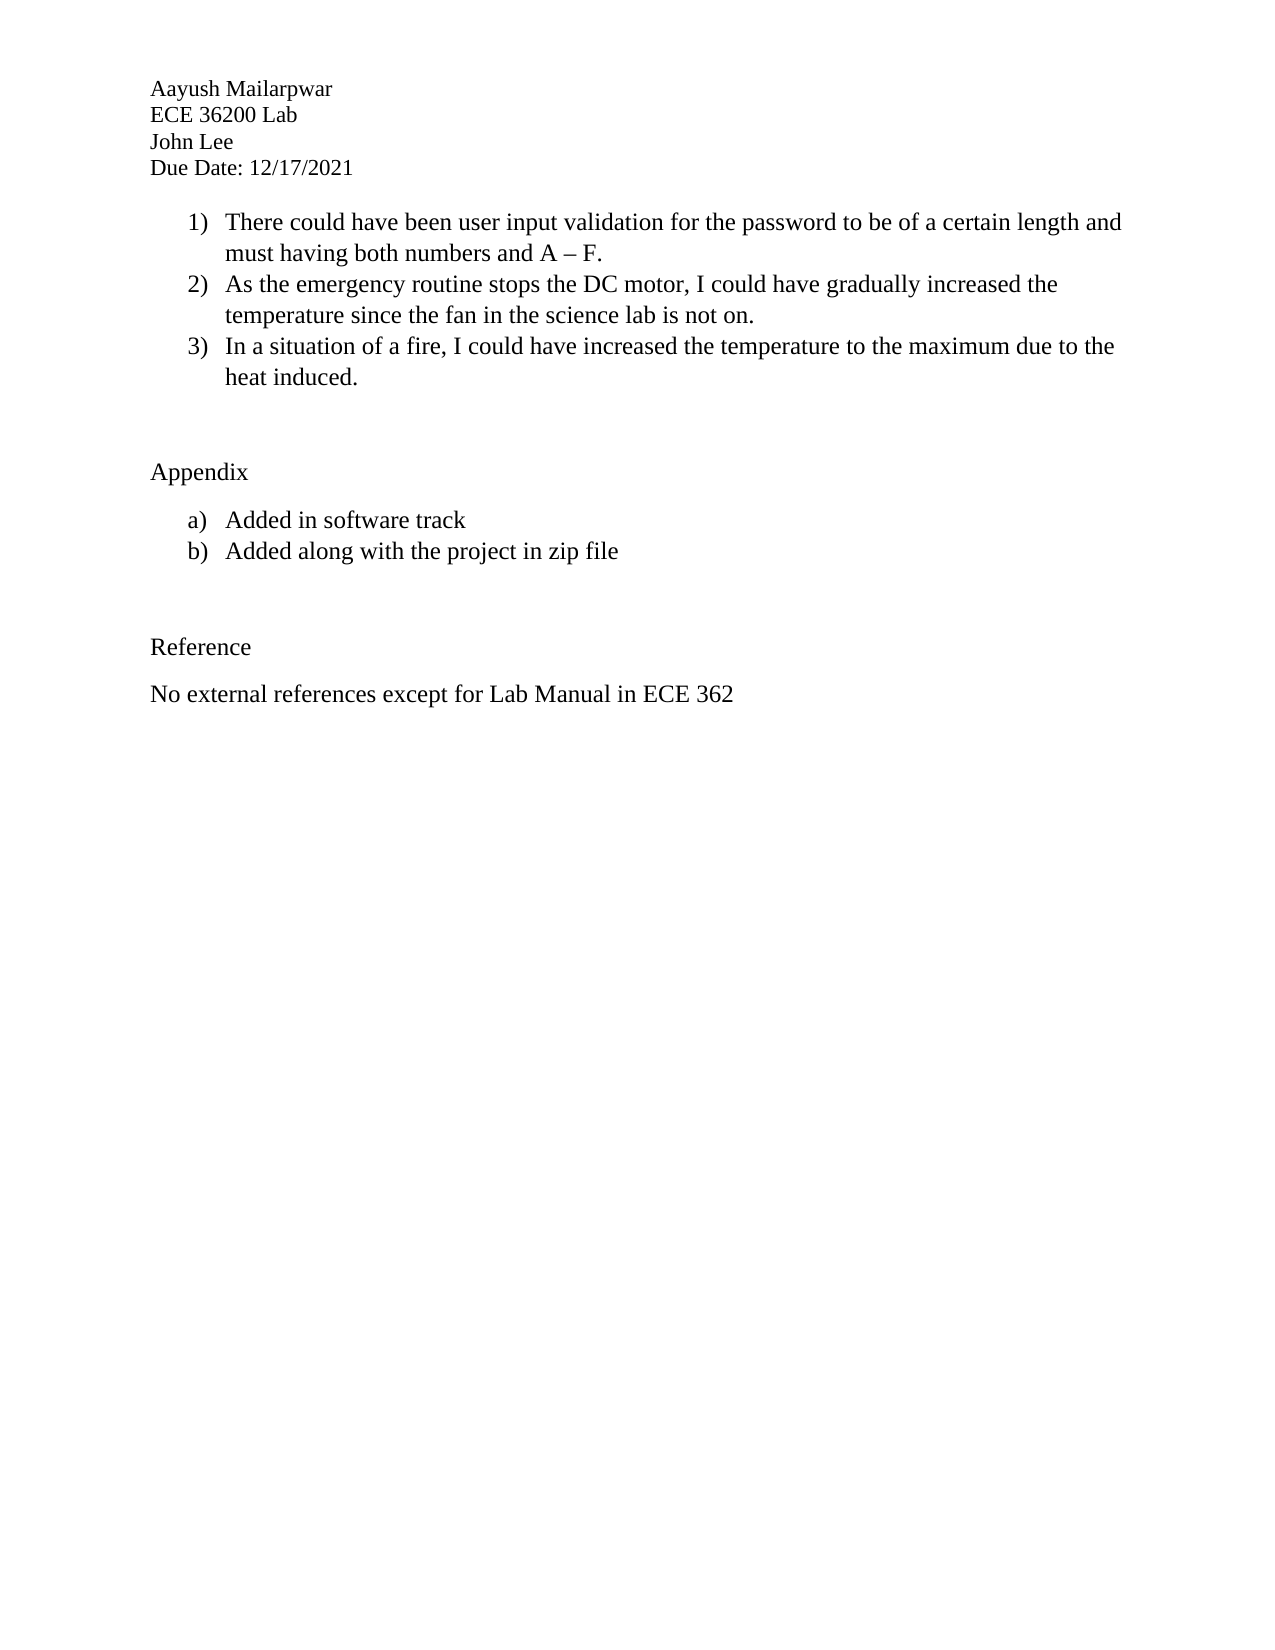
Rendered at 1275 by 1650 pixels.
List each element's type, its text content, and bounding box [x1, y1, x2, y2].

text Reference [150, 632, 1125, 660]
list Added along with the project in zip file [187, 536, 1125, 565]
list There could have been user input validation for the password to be of a certain length and must having both numbers and A – F. [187, 207, 1125, 267]
list As the emergency routine stops the DC motor, I could have gradually increased the temperature since the fan in the science lab is not on. [187, 269, 1125, 329]
list In a situation of a fire, I could have increased the temperature to the maximum due to the heat induced. [187, 331, 1125, 391]
list Added in software track [187, 505, 1125, 534]
text Appendix [150, 457, 1125, 486]
text No external references except for Lab Manual in ECE 362 [150, 679, 1125, 708]
